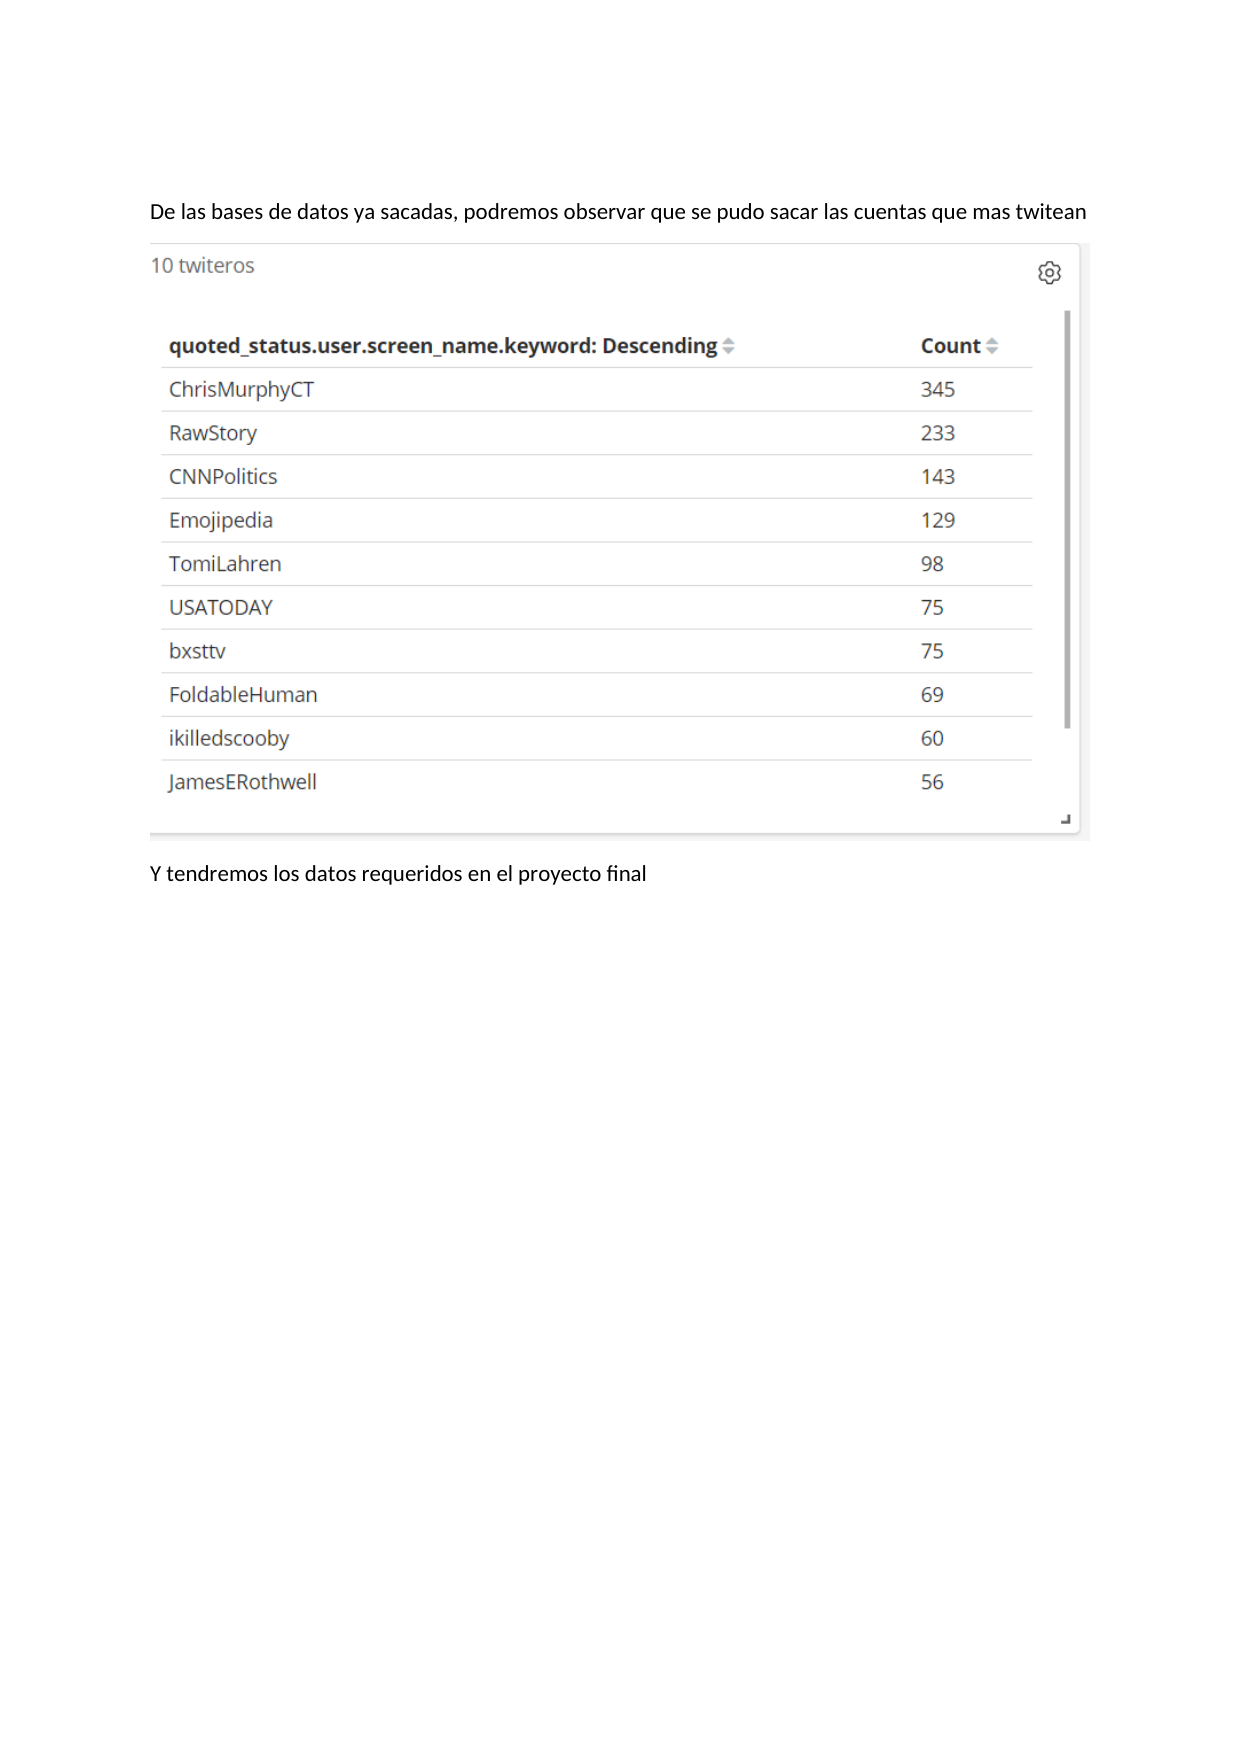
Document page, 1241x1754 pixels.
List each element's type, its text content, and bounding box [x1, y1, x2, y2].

text De las bases de datos ya sacadas, podremos observar que se pudo sacar las cuentas que mas twitean [150, 197, 1090, 225]
text Y tendremos los datos requeridos en el proyecto final [150, 859, 1090, 887]
